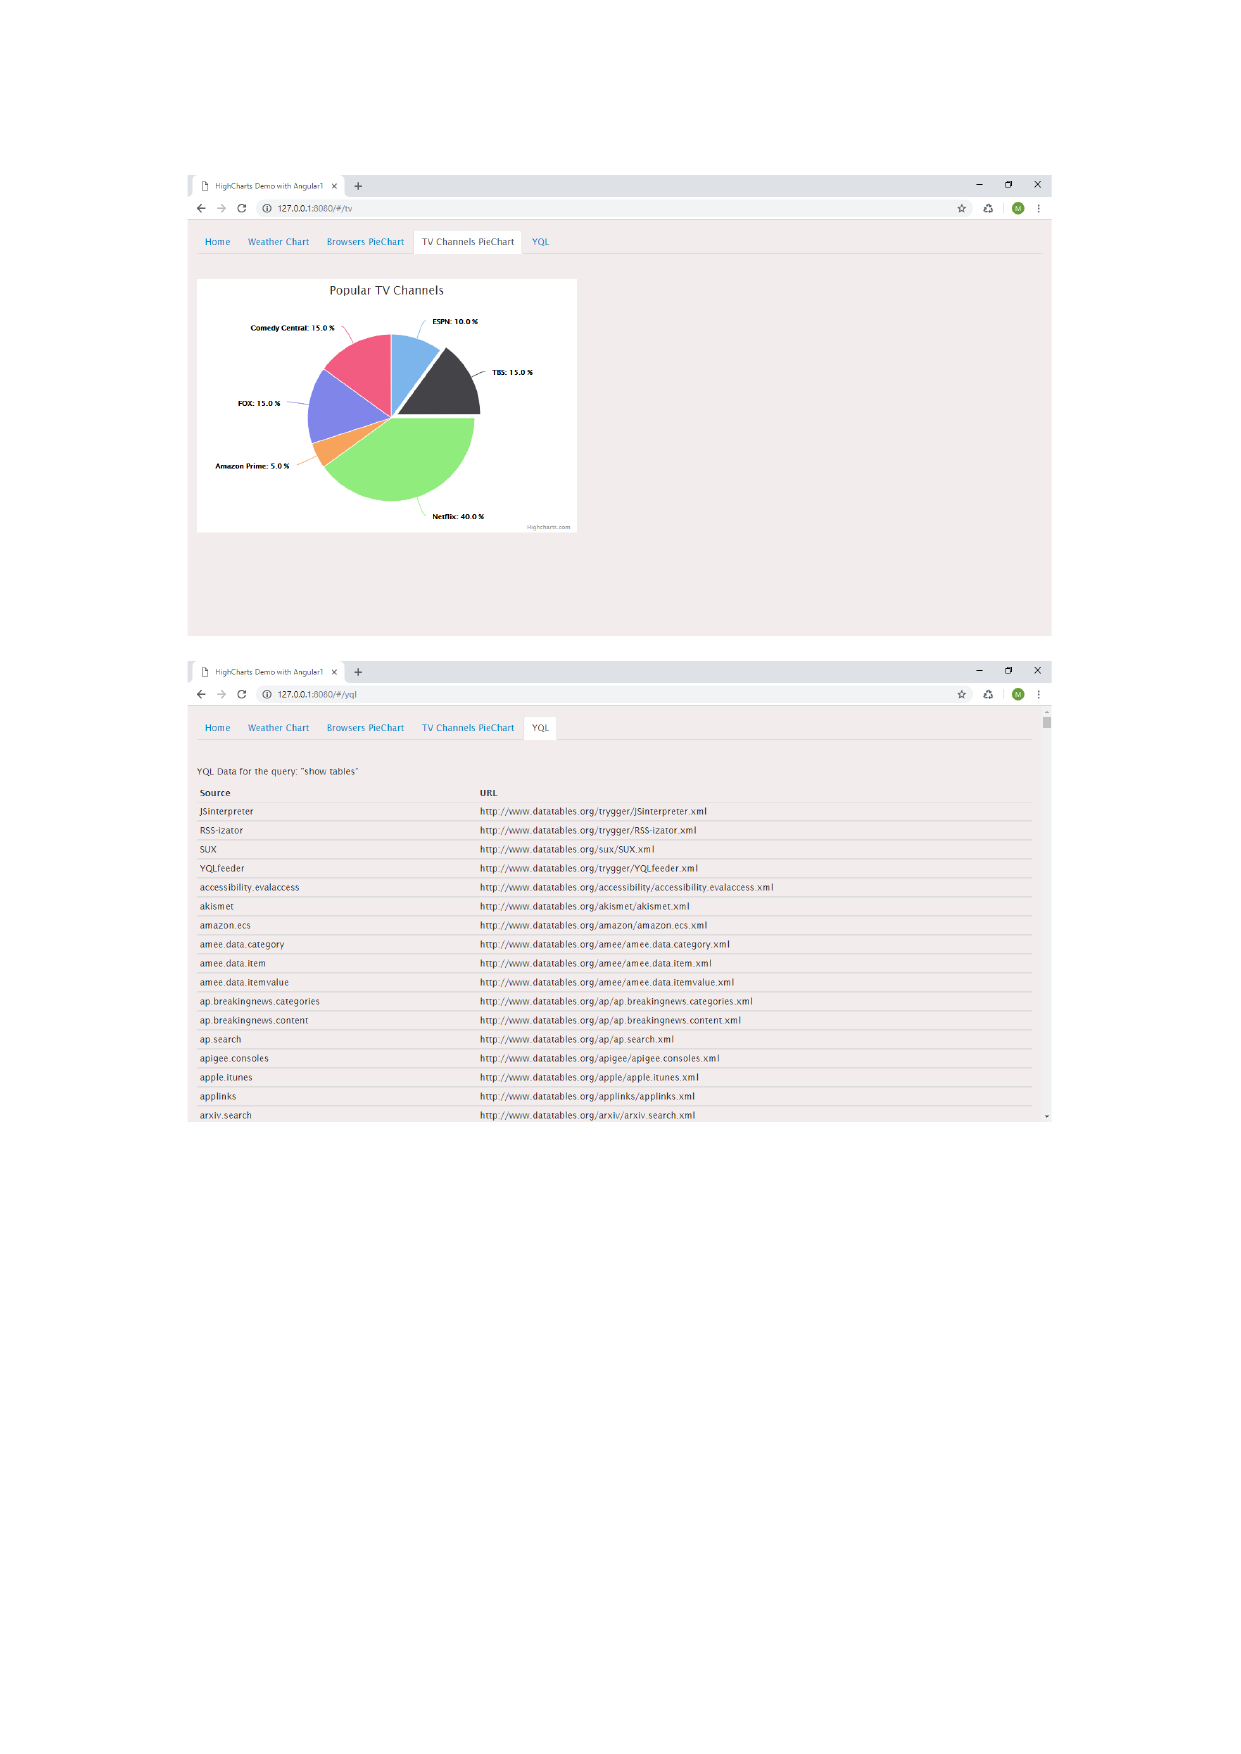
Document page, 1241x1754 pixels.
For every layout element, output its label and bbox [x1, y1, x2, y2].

picture [187, 175, 1052, 636]
picture [187, 661, 1052, 1122]
